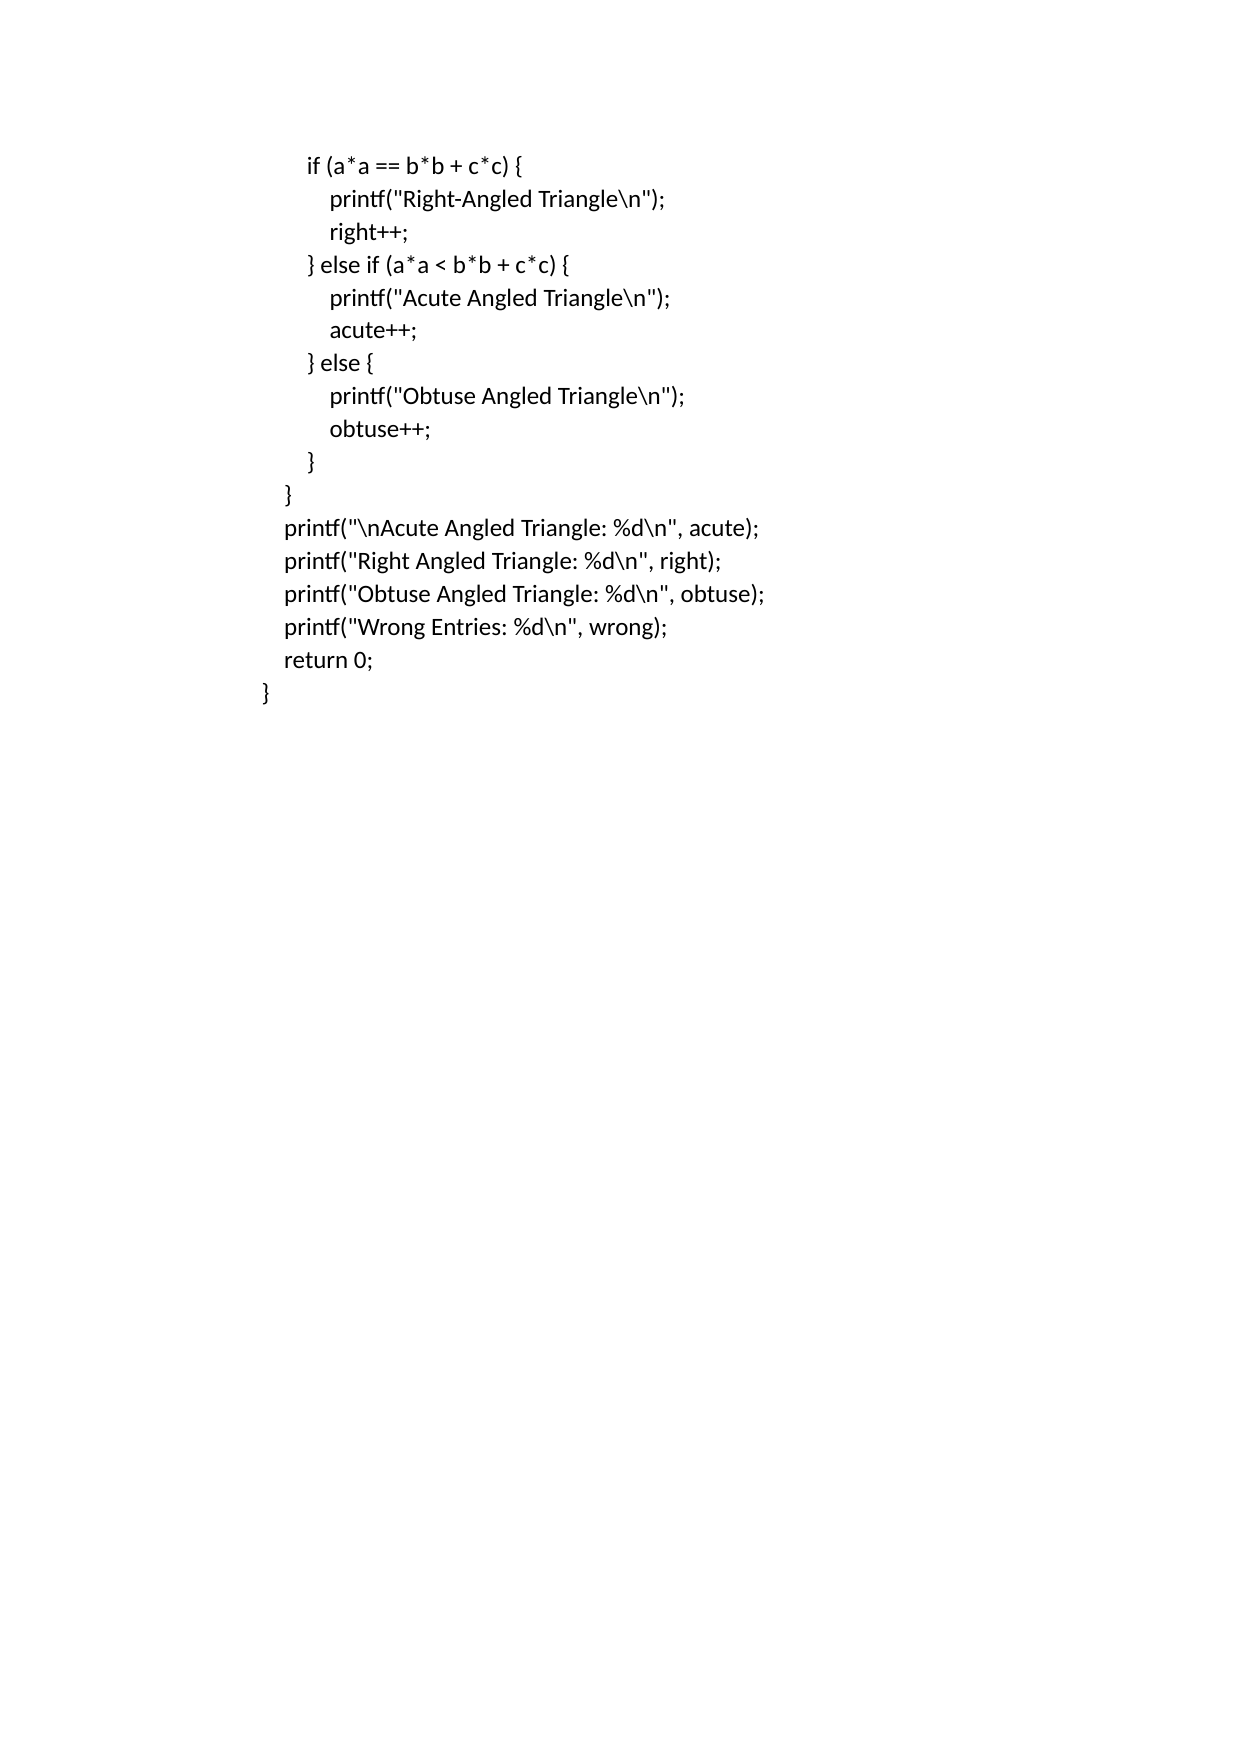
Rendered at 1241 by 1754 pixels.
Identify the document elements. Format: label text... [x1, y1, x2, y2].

list } [261, 677, 1090, 707]
list return 0; [261, 644, 1090, 674]
list } else if (a*a < b*b + c*c) { [261, 249, 1090, 279]
list printf("Obtuse Angled Triangle: %d\n", obtuse); [261, 578, 1090, 608]
list obtuse++; [261, 413, 1090, 444]
list right++; [261, 216, 1090, 246]
list if (a*a == b*b + c*c) { [261, 150, 1090, 181]
list } [261, 479, 1090, 510]
list printf("\nAcute Angled Triangle: %d\n", acute); [261, 512, 1090, 543]
list printf("Obtuse Angled Triangle\n"); [261, 380, 1090, 411]
list } [261, 446, 1090, 477]
list printf("Acute Angled Triangle\n"); [261, 282, 1090, 312]
list printf("Right-Angled Triangle\n"); [261, 183, 1090, 213]
list printf("Wrong Entries: %d\n", wrong); [261, 611, 1090, 641]
list acute++; [261, 314, 1090, 345]
list printf("Right Angled Triangle: %d\n", right); [261, 545, 1090, 576]
list } else { [261, 347, 1090, 378]
